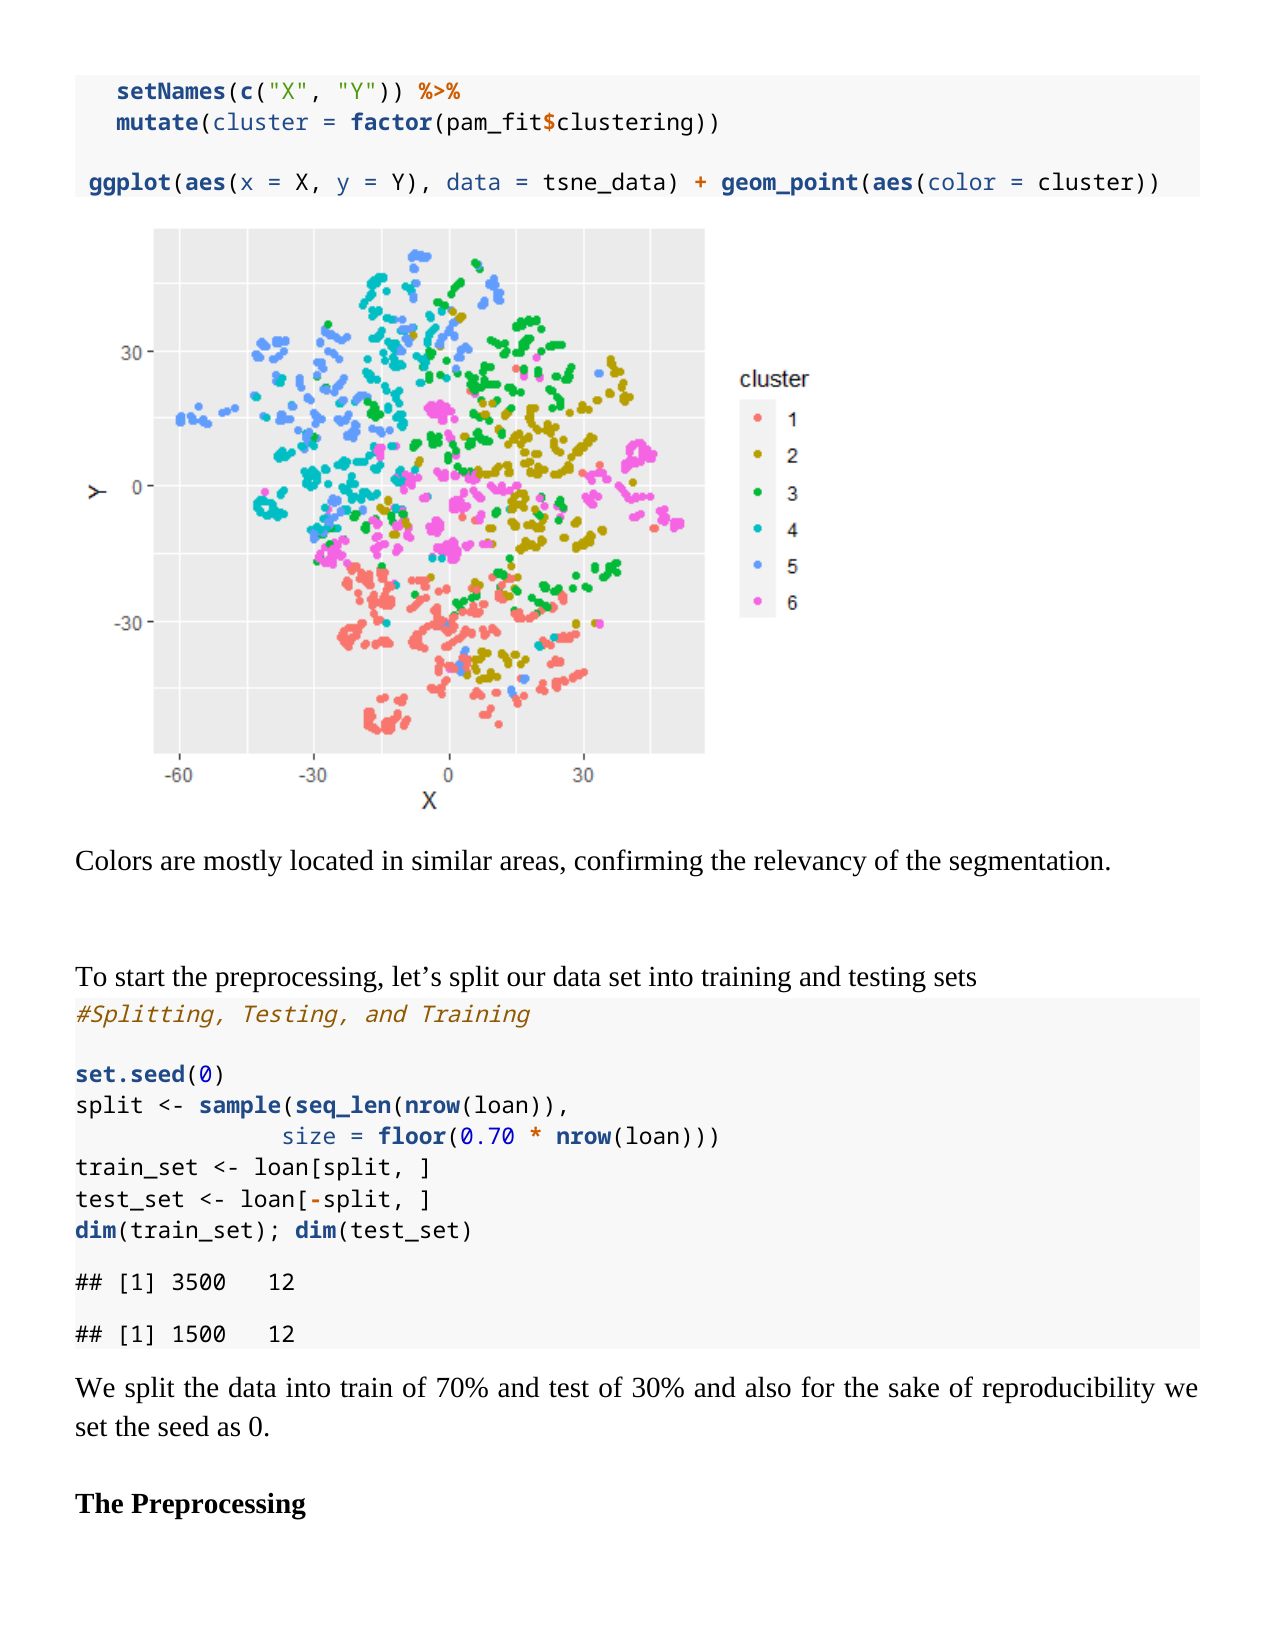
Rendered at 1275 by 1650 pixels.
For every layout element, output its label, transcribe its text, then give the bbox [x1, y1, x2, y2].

text #Splitting, Testing, and Training set.seed(0) split <- sample(seq_len(nrow(loan)), size = floor(0.70 * nrow(loan))) train_set <- loan[split, ] test_set <- loan[-split, ] dim(train_set); dim(test_set) [75, 998, 1200, 1245]
text ## [1] 3500 12 [75, 1266, 1200, 1297]
text Colors are mostly located in similar areas, confirming the relevancy of the segmentation. [75, 843, 1200, 877]
picture [75, 218, 833, 825]
text We split the data into train of 70% and test of 30% and also for the sake of reproducibility we set the seed as 0. [75, 1370, 1200, 1442]
text To start the preprocessing, let’s split our data set into training and testing sets [75, 959, 1200, 993]
text ## [1] 1500 12 [75, 1318, 1200, 1349]
text The Preprocessing [75, 1486, 1200, 1519]
